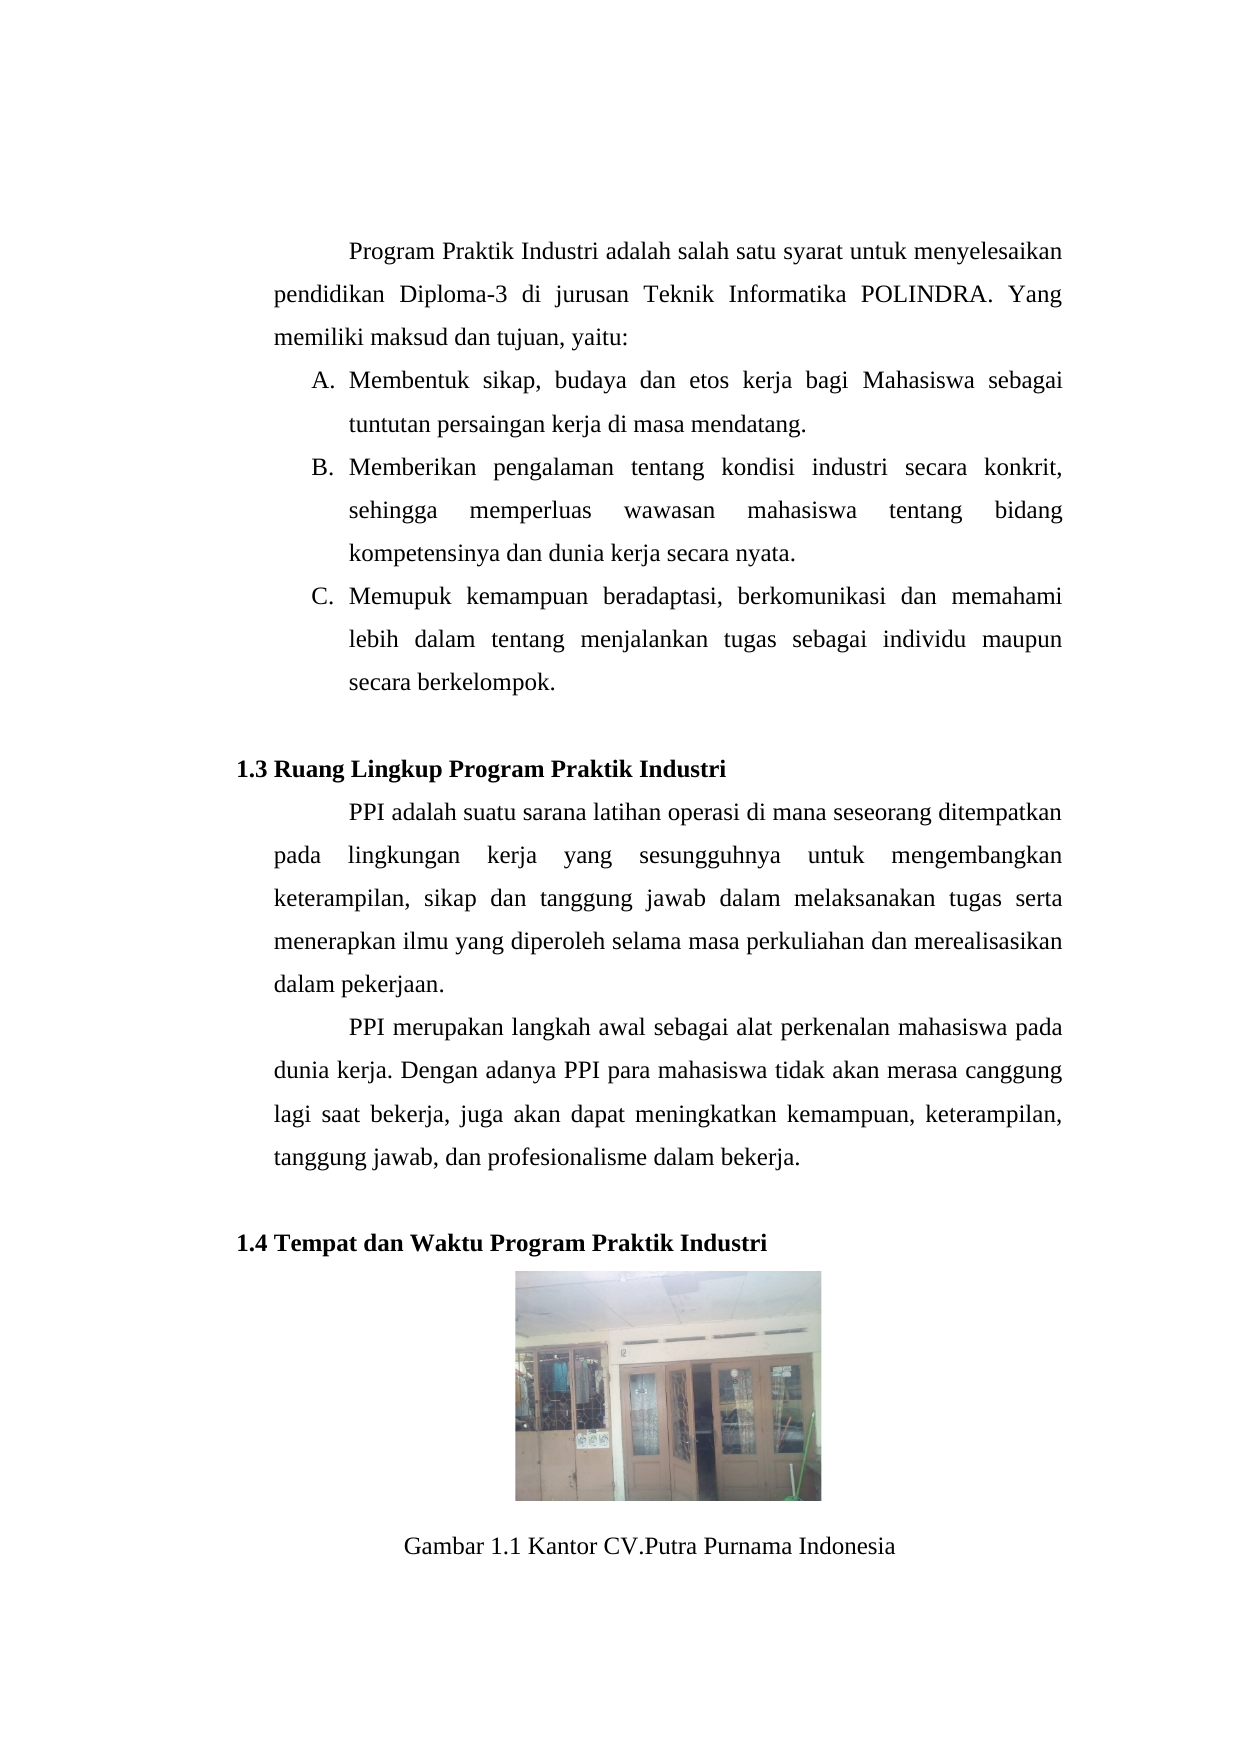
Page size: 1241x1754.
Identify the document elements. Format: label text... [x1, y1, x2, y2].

list Program Praktik Industri adalah salah satu syarat untuk menyelesaikan pendidikan Diploma-3 di jurusan Teknik Informatika POLINDRA. Yang memiliki maksud dan tujuan, yaitu: [274, 236, 1063, 351]
list PPI adalah suatu sarana latihan operasi di mana seseorang ditempatkan pada lingkungan kerja yang sesungguhnya untuk mengembangkan keterampilan, sikap dan tanggung jawab dalam melaksanakan tugas serta menerapkan ilmu yang diperoleh selama masa perkuliahan dan merealisasikan dalam pekerjaan. [274, 797, 1063, 998]
list Membentuk sikap, budaya dan etos kerja bagi Mahasiswa sebagai tuntutan persaingan kerja di masa mendatang. [311, 366, 1063, 437]
picture [515, 1271, 822, 1501]
list Ruang Lingkup Program Praktik Industri [236, 754, 1063, 782]
list Tempat dan Waktu Program Praktik Industri [236, 1228, 1063, 1257]
list PPI merupakan langkah awal sebagai alat perkenalan mahasiswa pada dunia kerja. Dengan adanya PPI para mahasiswa tidak akan merasa canggung lagi saat bekerja, juga akan dapat meningkatkan kemampuan, keterampilan, tanggung jawab, dan profesionalisme dalam bekerja. [274, 1012, 1063, 1171]
list Memberikan pengalaman tentang kondisi industri secara konkrit, sehingga memperluas wawasan mahasiswa tentang bidang kompetensinya dan dunia kerja secara nyata. [311, 452, 1063, 567]
list Memupuk kemampuan beradaptasi, berkomunikasi dan memahami lebih dalam tentang menjalankan tugas sebagai individu maupun secara berkelompok. [311, 581, 1063, 696]
text Gambar 1.1 Kantor CV.Putra Purnama Indonesia [236, 1531, 1063, 1560]
